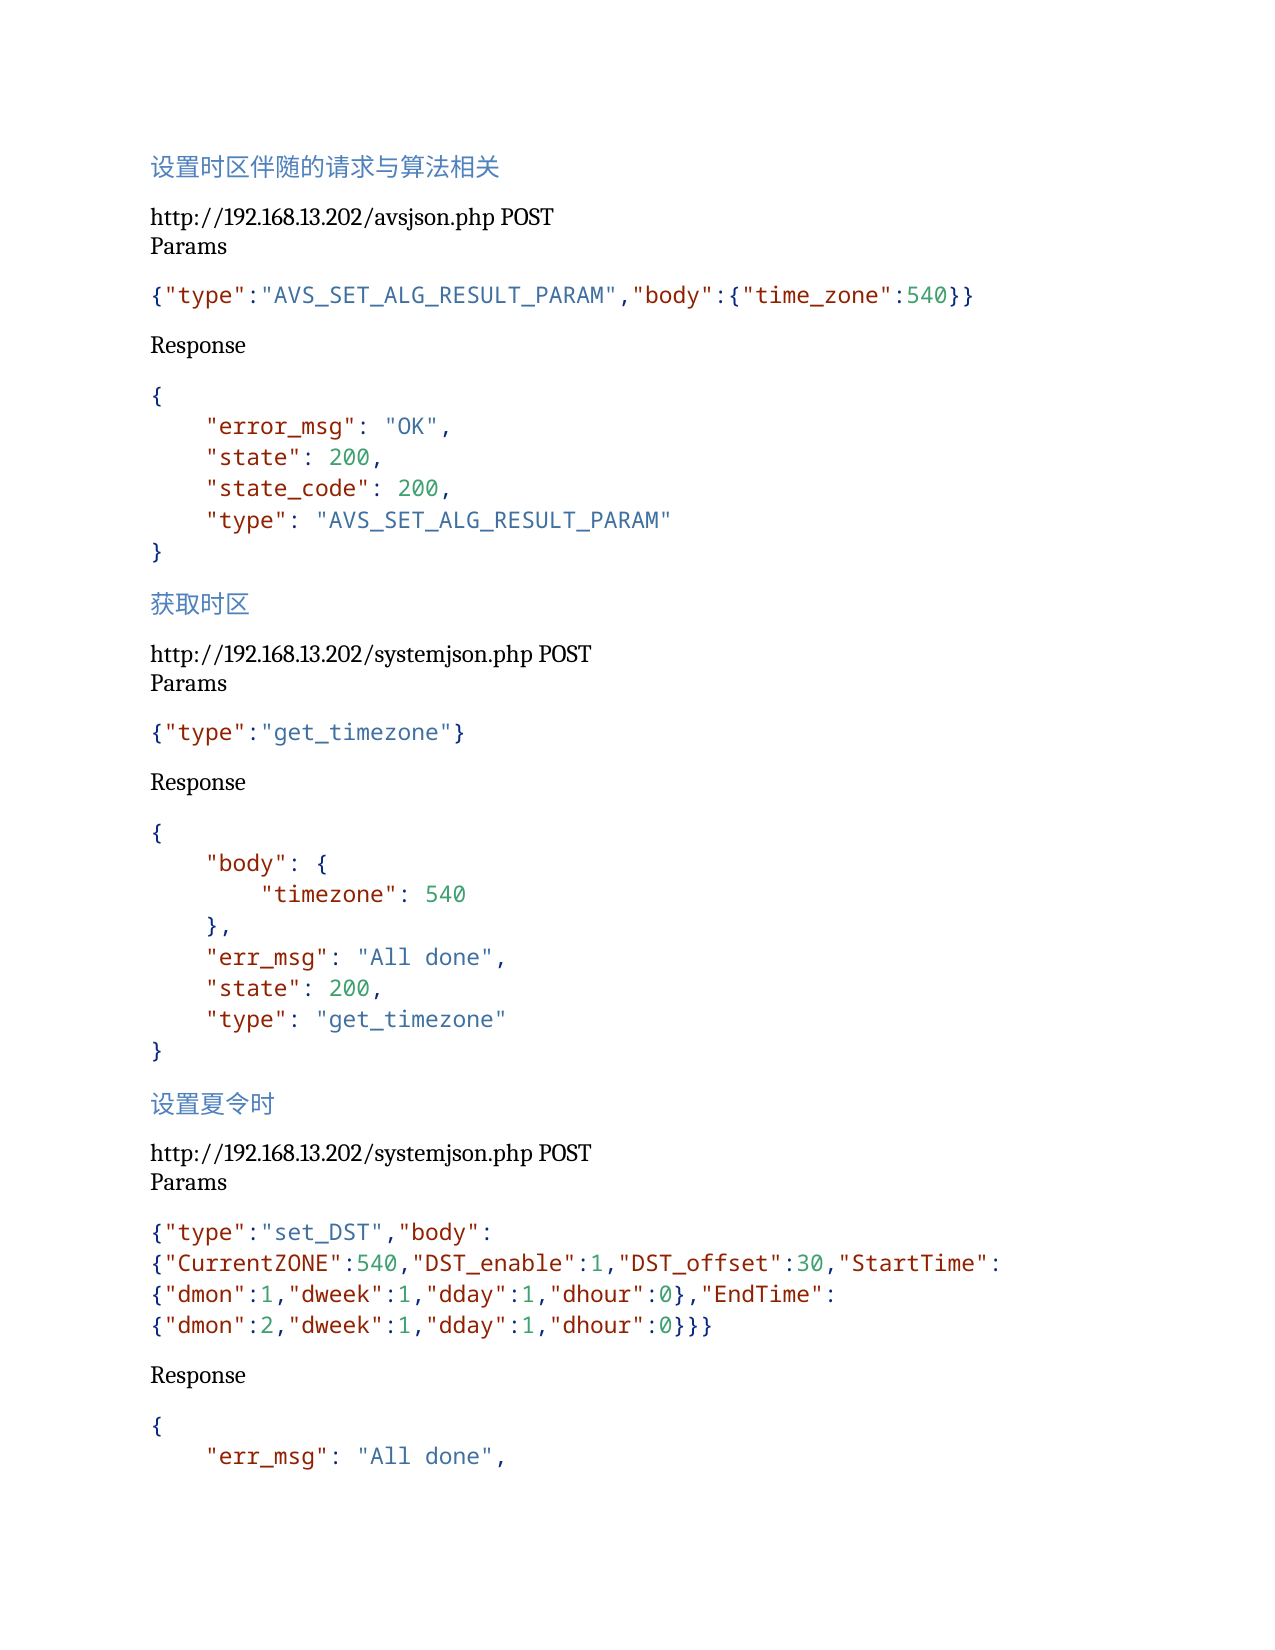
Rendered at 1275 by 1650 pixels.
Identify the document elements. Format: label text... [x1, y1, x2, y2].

text http://192.168.13.202/avsjson.php POST Params [150, 203, 1125, 260]
text http://192.168.13.202/systemjson.php POST Params [150, 1139, 1125, 1197]
subtitle 获取时区 [150, 587, 1125, 621]
text {"type":"set_DST","body":{"CurrentZONE":540,"DST_enable":1,"DST_offset":30,"StartTime":{"dmon":1,"dweek":1,"dday":1,"dhour":0},"EndTime":{"dmon":2,"dweek":1,"dday":1,"dhour":0}}} [150, 1216, 1125, 1341]
text Response [150, 331, 1125, 360]
subtitle 设置夏令时 [150, 1086, 1125, 1121]
text Response [150, 1361, 1125, 1390]
text { "error_msg": "OK", "state": 200, "state_code": 200, "type": "AVS_SET_ALG_RESULT_PARAM" } [150, 379, 1125, 566]
text http://192.168.13.202/systemjson.php POST Params [150, 640, 1125, 697]
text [150, 1409, 1125, 1471]
text {"type":"get_timezone"} [150, 716, 1125, 747]
text { "body": { "timezone": 540 }, "err_msg": "All done", "state": 200, "type": "get_timezone" } [150, 816, 1125, 1066]
text Response [150, 768, 1125, 797]
text {"type":"AVS_SET_ALG_RESULT_PARAM","body":{"time_zone":540}} [150, 279, 1125, 310]
subtitle 设置时区伴随的请求与算法相关 [150, 150, 1125, 184]
